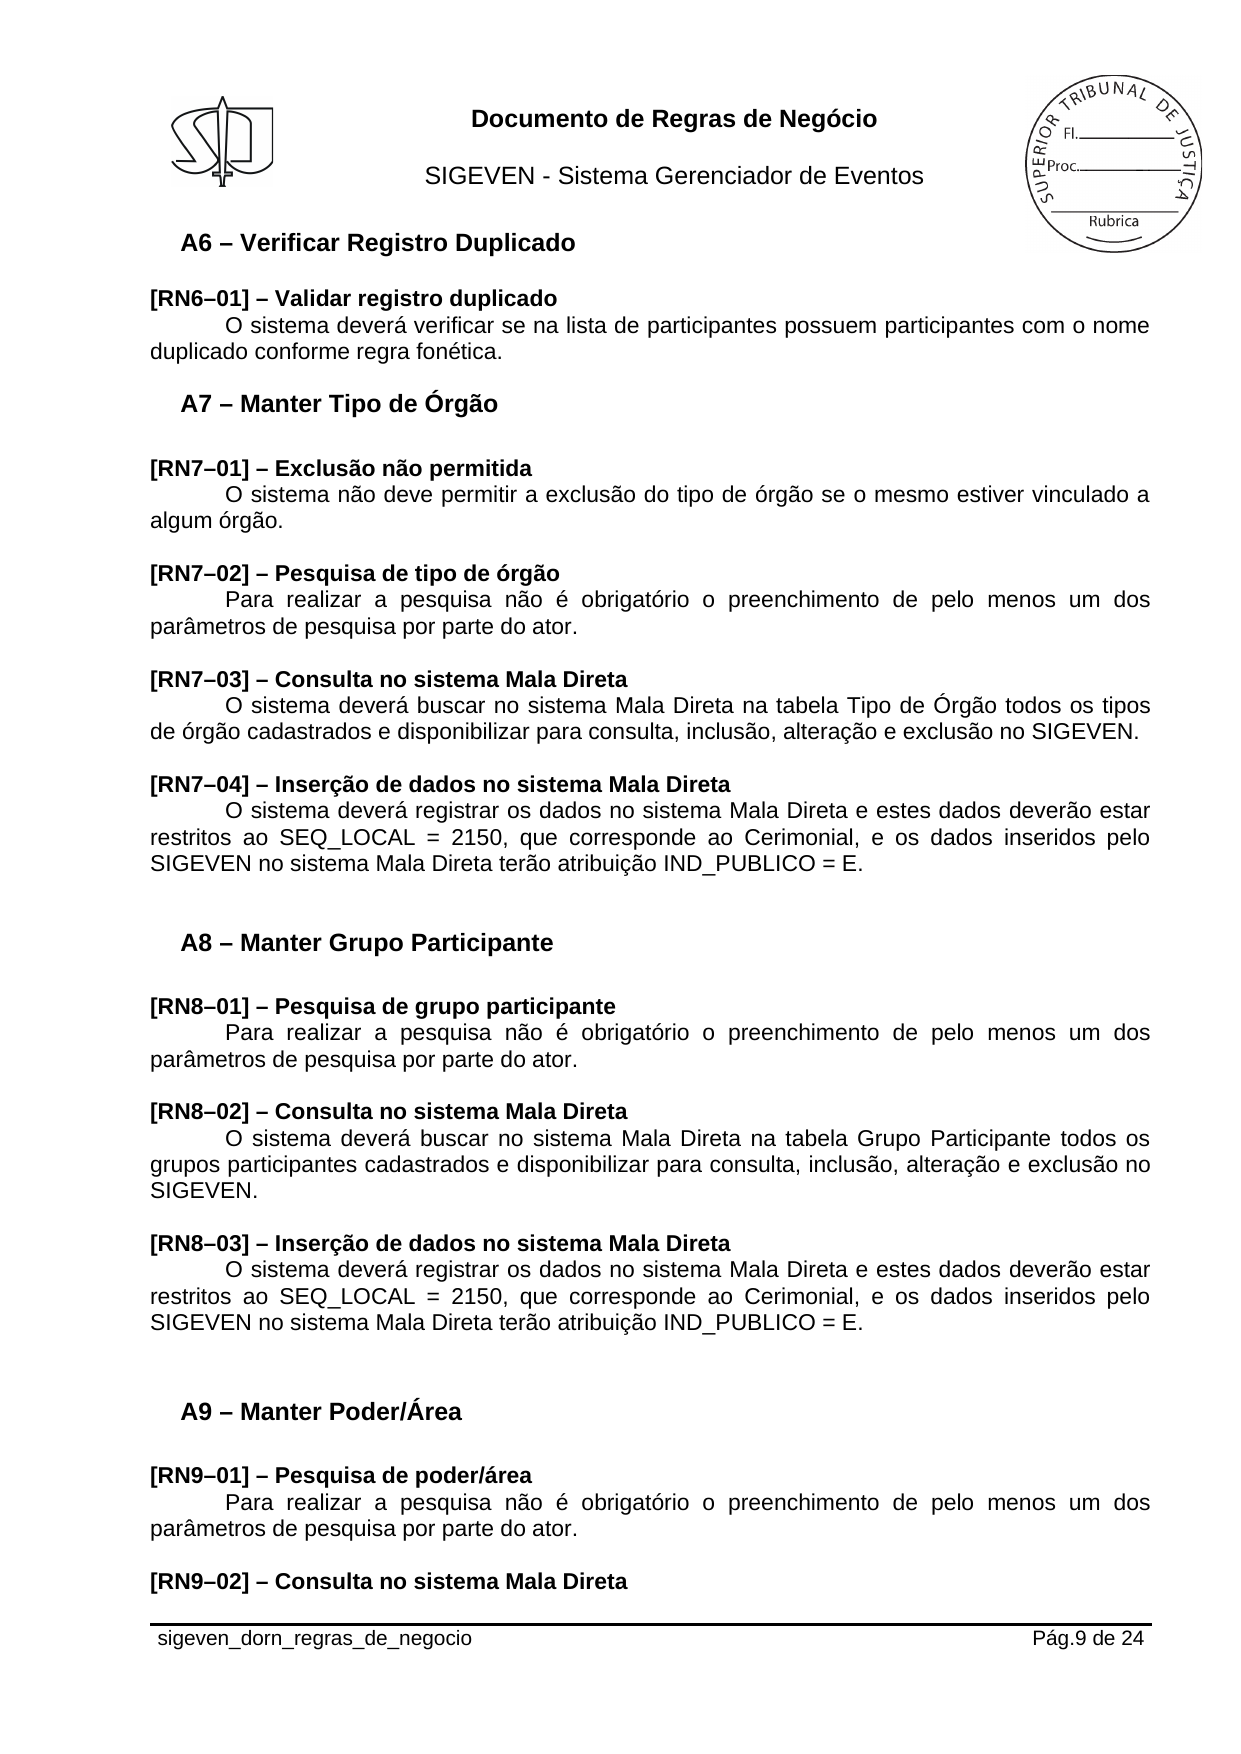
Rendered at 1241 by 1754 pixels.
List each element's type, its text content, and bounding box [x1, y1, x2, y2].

text O sistema não deve permitir a exclusão do tipo de órgão se o mesmo estiver vinculado a algum órgão. [150, 481, 1152, 534]
list A6 – Verificar Registro Duplicado [180, 228, 1152, 257]
text O sistema deverá buscar no sistema Mala Direta na tabela Grupo Participante todos os grupos participantes cadastrados e disponibilizar para consulta, inclusão, alteração e exclusão no SIGEVEN. [150, 1125, 1152, 1204]
text [RN7–02] – Pesquisa de tipo de órgão [150, 560, 1152, 586]
text [RN6–01] – Validar registro duplicado [150, 285, 1152, 312]
list A9 – Manter Poder/Área [180, 1397, 1152, 1426]
text Para realizar a pesquisa não é obrigatório o preenchimento de pelo menos um dos parâmetros de pesquisa por parte do ator. [150, 1019, 1152, 1072]
list A7 – Manter Tipo de Órgão [180, 389, 1152, 418]
text O sistema deverá buscar no sistema Mala Direta na tabela Tipo de Órgão todos os tipos de órgão cadastrados e disponibilizar para consulta, inclusão, alteração e exclusão no SIGEVEN. [150, 692, 1152, 744]
text [RN9–02] – Consulta no sistema Mala Direta [150, 1568, 1152, 1594]
text [RN7–03] – Consulta no sistema Mala Direta [150, 666, 1152, 692]
text Para realizar a pesquisa não é obrigatório o preenchimento de pelo menos um dos parâmetros de pesquisa por parte do ator. [150, 586, 1152, 639]
picture [1025, 75, 1203, 253]
text [RN7–01] – Exclusão não permitida [150, 455, 1152, 481]
text [RN8–03] – Inserção de dados no sistema Mala Direta [150, 1230, 1152, 1256]
text O sistema deverá verificar se na lista de participantes possuem participantes com o nome duplicado conforme regra fonética. [150, 312, 1152, 364]
text [RN7–04] – Inserção de dados no sistema Mala Direta [150, 771, 1152, 797]
text Para realizar a pesquisa não é obrigatório o preenchimento de pelo menos um dos parâmetros de pesquisa por parte do ator. [150, 1488, 1152, 1541]
text [RN9–01] – Pesquisa de poder/área [150, 1462, 1152, 1488]
text [RN8–02] – Consulta no sistema Mala Direta [150, 1098, 1152, 1125]
list A8 – Manter Grupo Participante [180, 928, 1152, 956]
text [RN8–01] – Pesquisa de grupo participante [150, 993, 1152, 1019]
